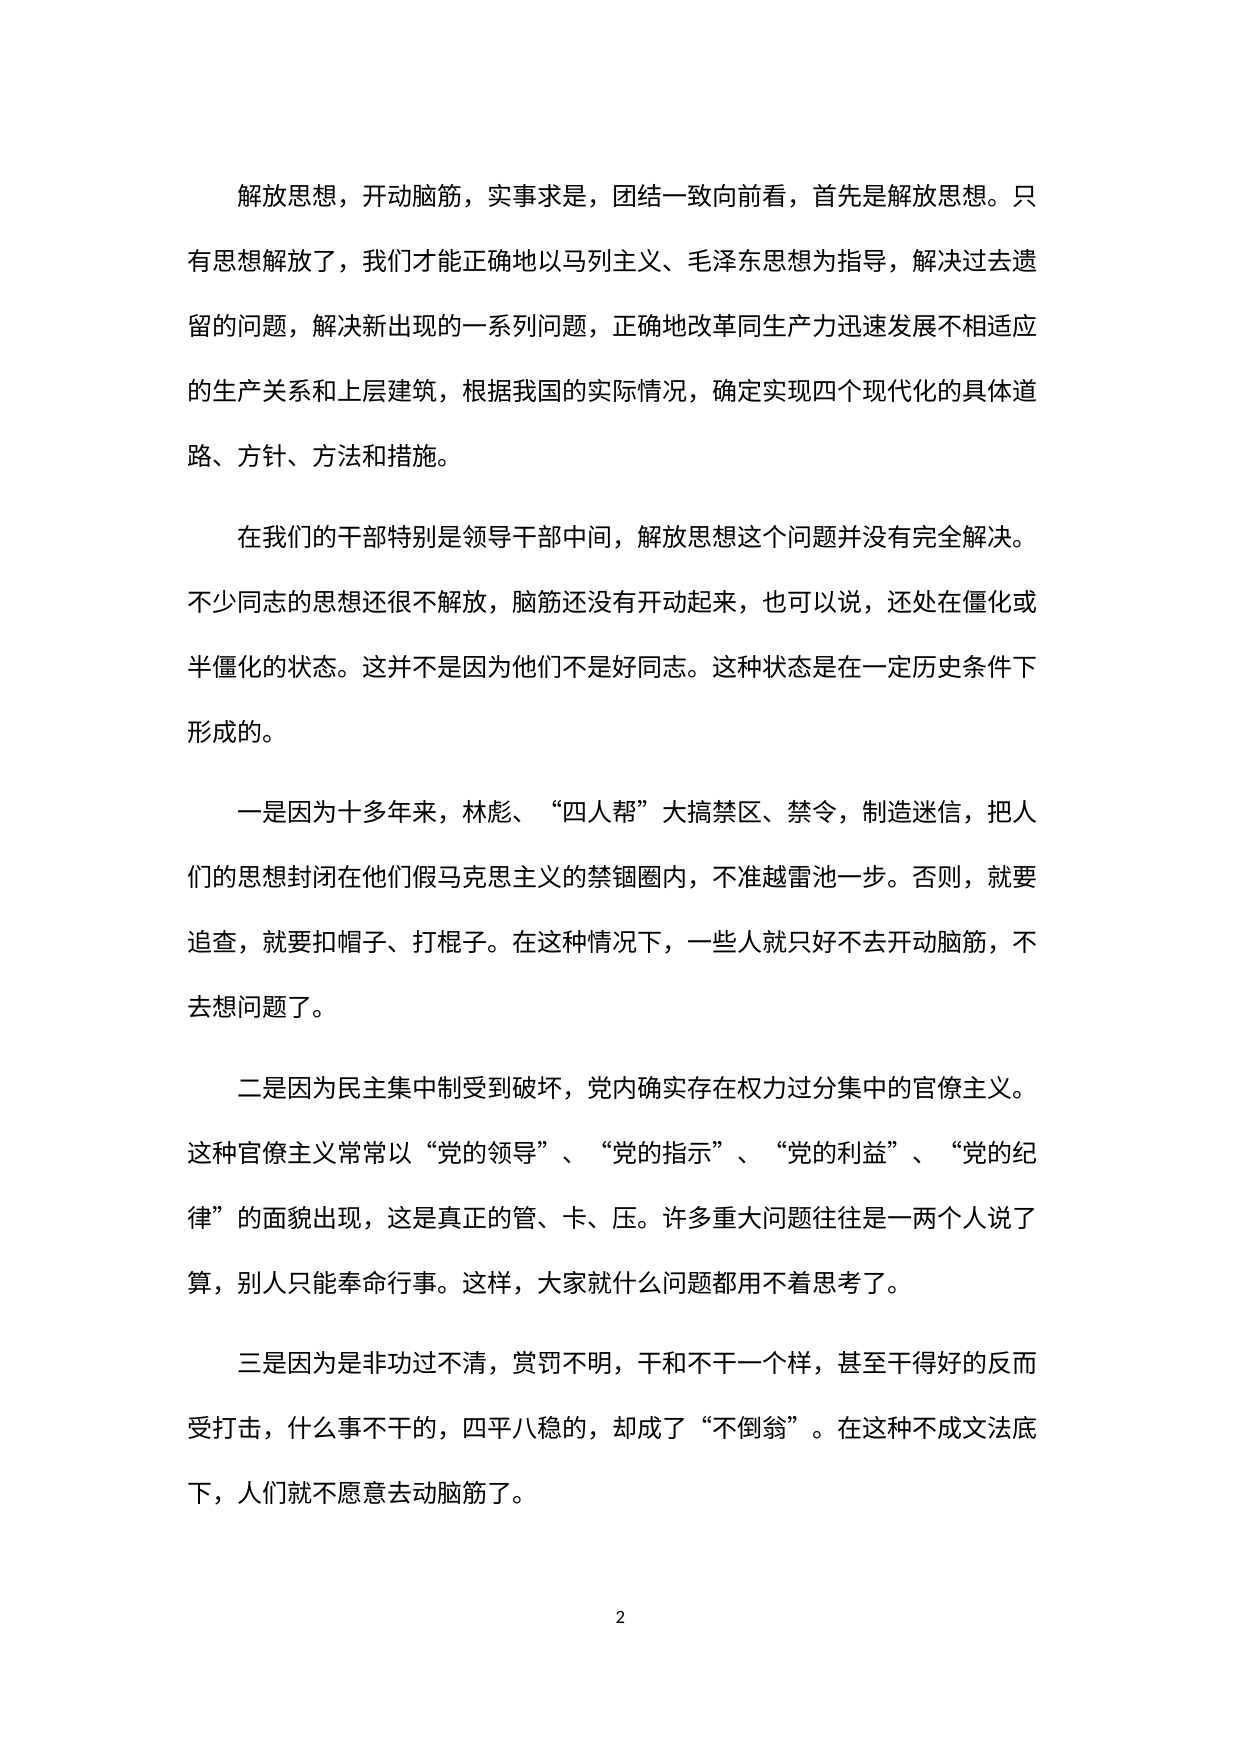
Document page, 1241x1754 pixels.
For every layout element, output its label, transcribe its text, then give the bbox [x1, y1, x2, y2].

text 二是因为民主集中制受到破坏，党内确实存在权力过分集中的官僚主义。这种官僚主义常常以“党的领导”、“党的指示”、“党的利益”、“党的纪律”的面貌出现，这是真正的管、卡、压。许多重大问题往往是一两个人说了算，别人只能奉命行事。这样，大家就什么问题都用不着思考了。 [187, 1054, 1053, 1314]
text 一是因为十多年来，林彪、“四人帮”大搞禁区、禁令，制造迷信，把人们的思想封闭在他们假马克思主义的禁锢圈内，不准越雷池一步。否则，就要追查，就要扣帽子、打棍子。在这种情况下，一些人就只好不去开动脑筋，不去想问题了。 [187, 778, 1053, 1038]
text 三是因为是非功过不清，赏罚不明，干和不干一个样，甚至干得好的反而受打击，什么事不干的，四平八稳的，却成了“不倒翁”。在这种不成文法底下，人们就不愿意去动脑筋了。 [187, 1329, 1053, 1524]
text 在我们的干部特别是领导干部中间，解放思想这个问题并没有完全解决。不少同志的思想还很不解放，脑筋还没有开动起来，也可以说，还处在僵化或半僵化的状态。这并不是因为他们不是好同志。这种状态是在一定历史条件下形成的。 [187, 503, 1053, 763]
text 解放思想，开动脑筋，实事求是，团结一致向前看，首先是解放思想。只有思想解放了，我们才能正确地以马列主义、毛泽东思想为指导，解决过去遗留的问题，解决新出现的一系列问题，正确地改革同生产力迅速发展不相适应的生产关系和上层建筑，根据我国的实际情况，确定实现四个现代化的具体道路、方针、方法和措施。 [187, 162, 1053, 487]
